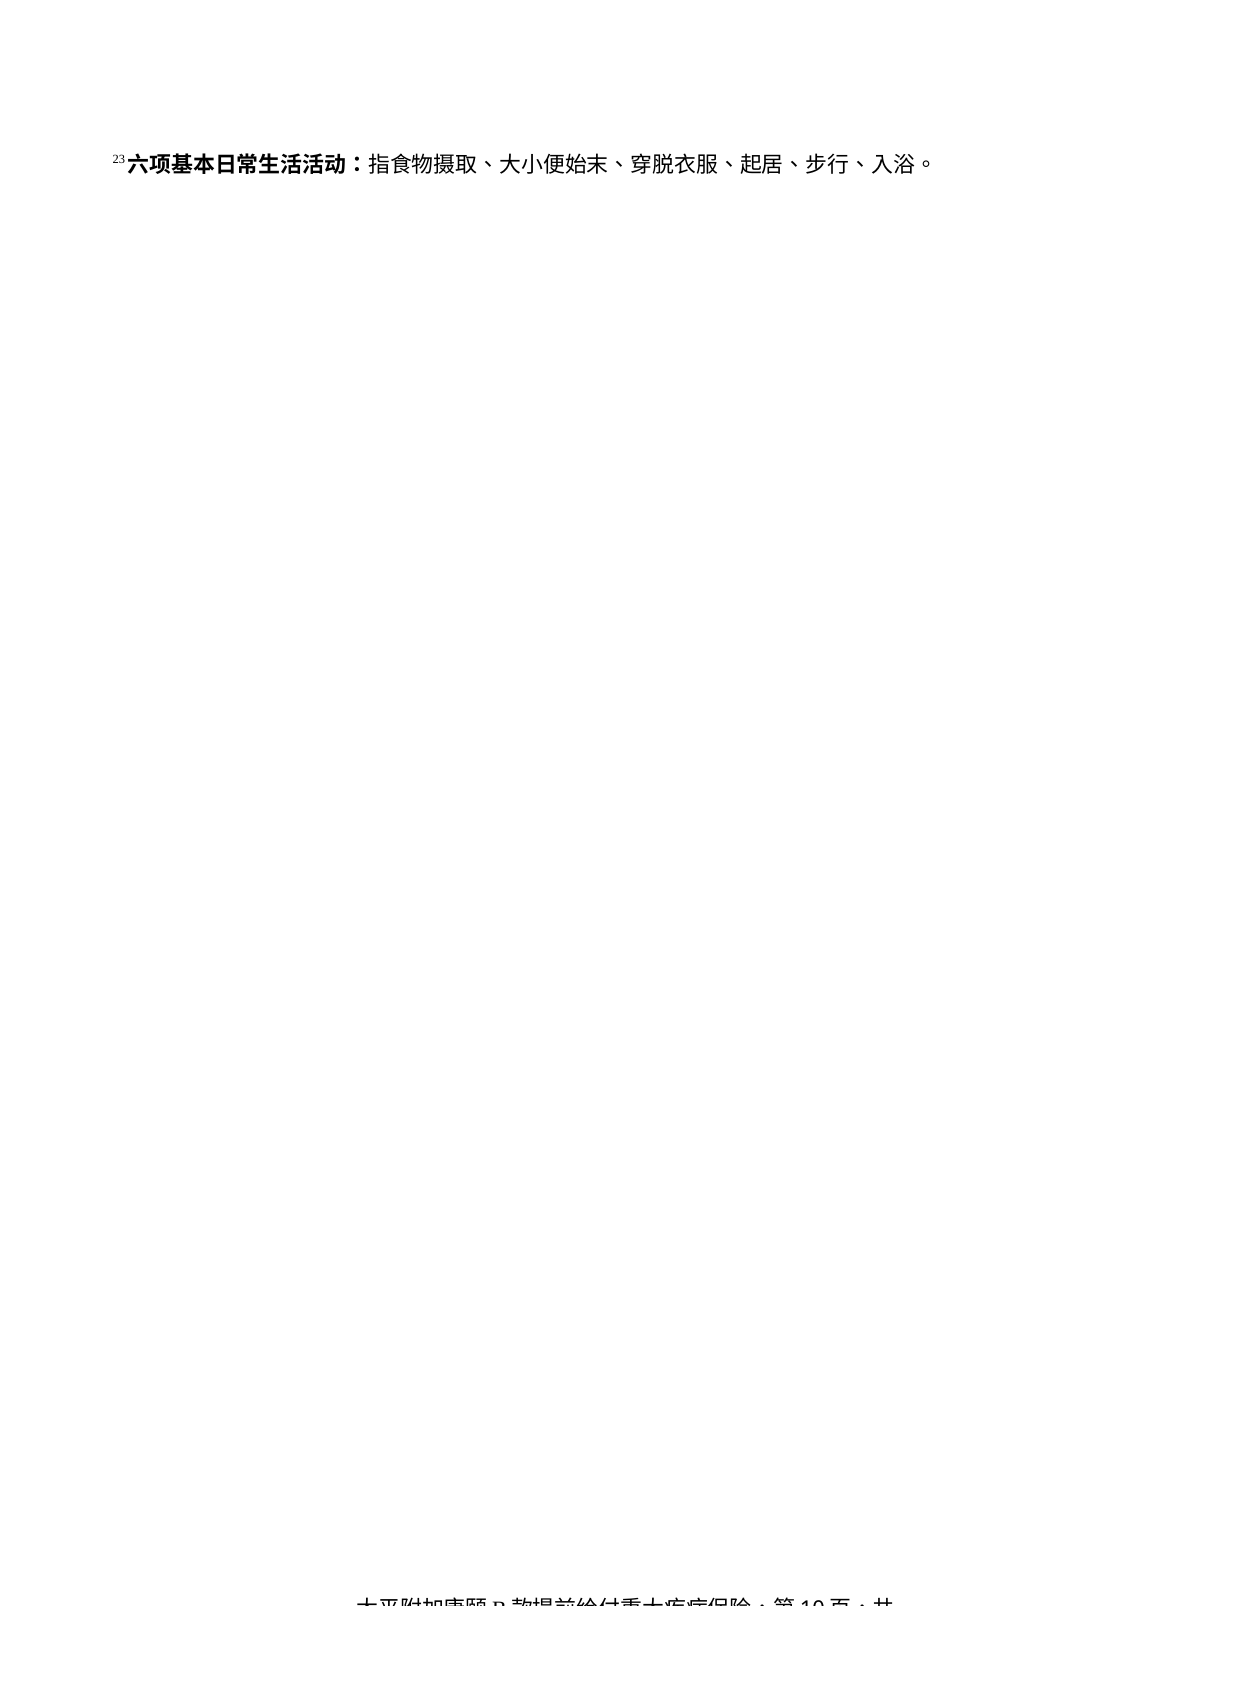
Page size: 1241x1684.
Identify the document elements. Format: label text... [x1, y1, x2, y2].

text 23六项基本日常生活活动：指食物摄取、大小便始末、穿脱衣服、起居、步行、入浴。 [112, 148, 1176, 179]
